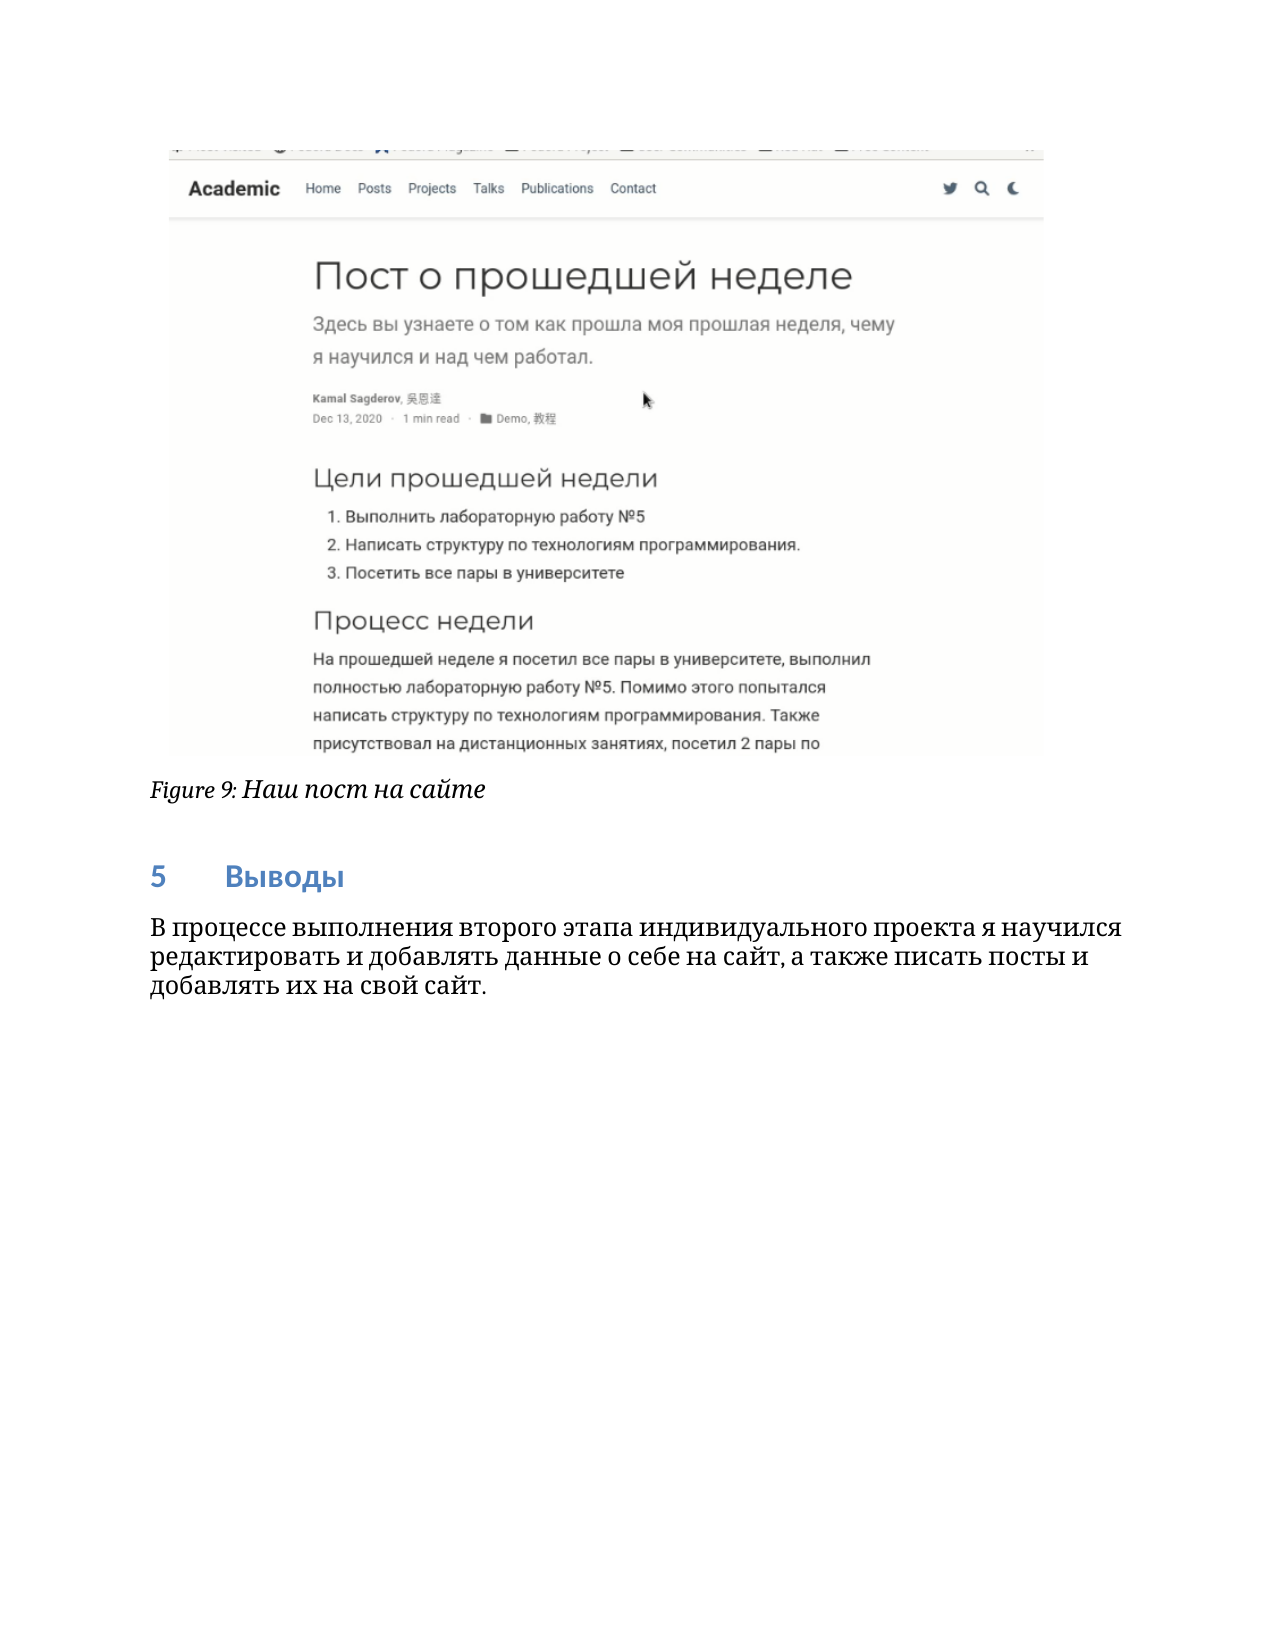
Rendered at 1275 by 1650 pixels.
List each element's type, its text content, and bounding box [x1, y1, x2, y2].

picture [168, 150, 1044, 756]
text В процессе выполнения второго этапа индивидуального проекта я научился редактировать и добавлять данные о себе на сайт, а также писать посты и добавлять их на свой сайт. [150, 914, 1125, 1001]
text Figure 9: Наш пост на сайте [150, 776, 1125, 805]
subtitle 5 Выводы [150, 855, 1125, 896]
